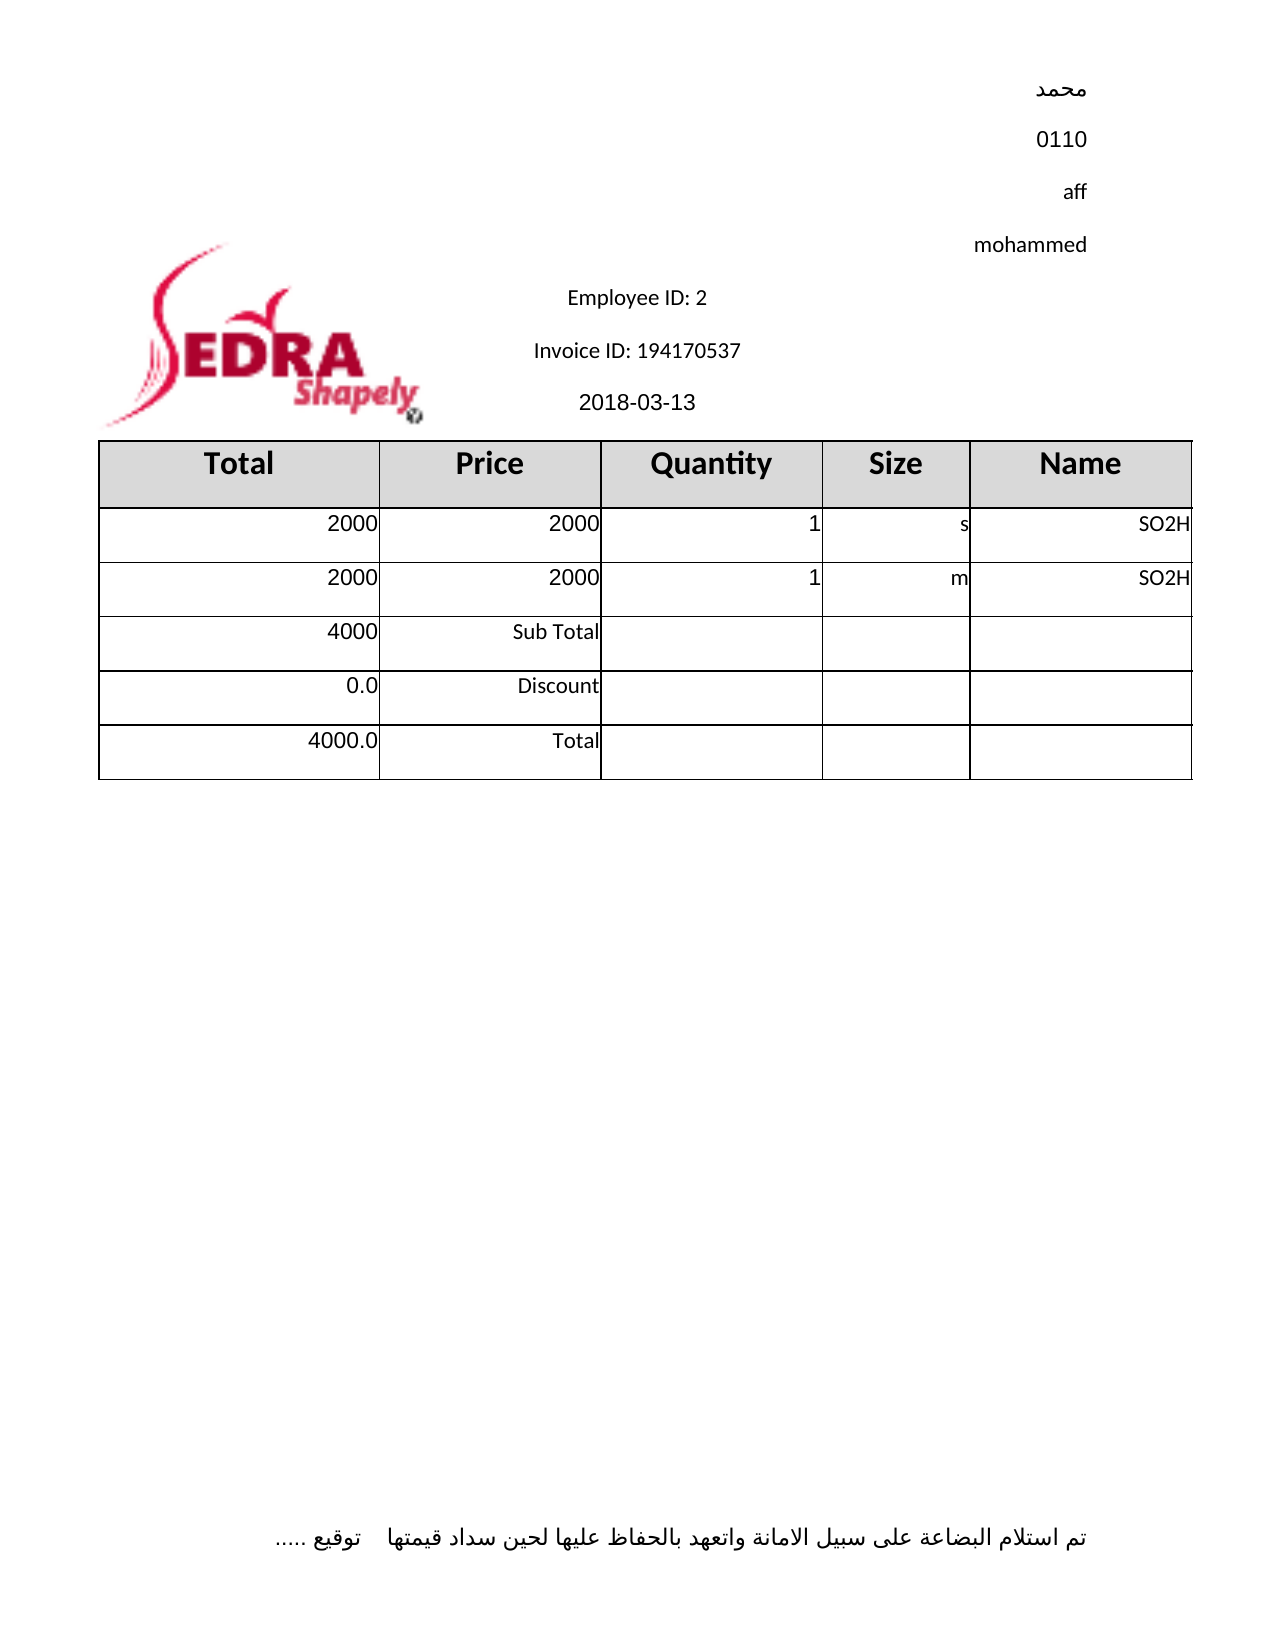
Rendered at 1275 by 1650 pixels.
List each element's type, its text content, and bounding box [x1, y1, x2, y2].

table_header Name [971, 442, 1191, 507]
table_cell [602, 672, 822, 724]
table_cell 2000 [380, 509, 600, 561]
table_cell SO2H [971, 563, 1191, 616]
table_header Total [100, 442, 379, 507]
table_cell [823, 726, 969, 778]
table_cell [971, 617, 1191, 670]
table_cell [602, 617, 822, 670]
table_cell [823, 617, 969, 670]
table_cell 1 [602, 509, 822, 561]
table_cell [823, 672, 969, 724]
table_cell 1 [602, 563, 822, 616]
table_cell 2000 [380, 563, 600, 616]
table_cell 4000.0 [100, 726, 379, 778]
table_cell Total [380, 726, 600, 778]
table_cell 0.0 [100, 672, 379, 724]
table_cell Sub Total [380, 617, 600, 670]
table_cell SO2H [971, 509, 1191, 561]
picture [0, 87, 1275, 1650]
table_cell m [823, 563, 969, 616]
table_cell [602, 726, 822, 778]
table_cell 2000 [100, 509, 379, 561]
picture [1042, 87, 1068, 94]
table_cell [971, 726, 1191, 778]
table_header Price [380, 442, 600, 507]
table_cell 4000 [100, 617, 379, 670]
table_header Quantity [602, 442, 822, 507]
table_cell Discount [380, 672, 600, 724]
table_cell 2000 [100, 563, 379, 616]
table_cell s [823, 509, 969, 561]
table_header Size [823, 442, 969, 507]
table_cell [971, 672, 1191, 724]
